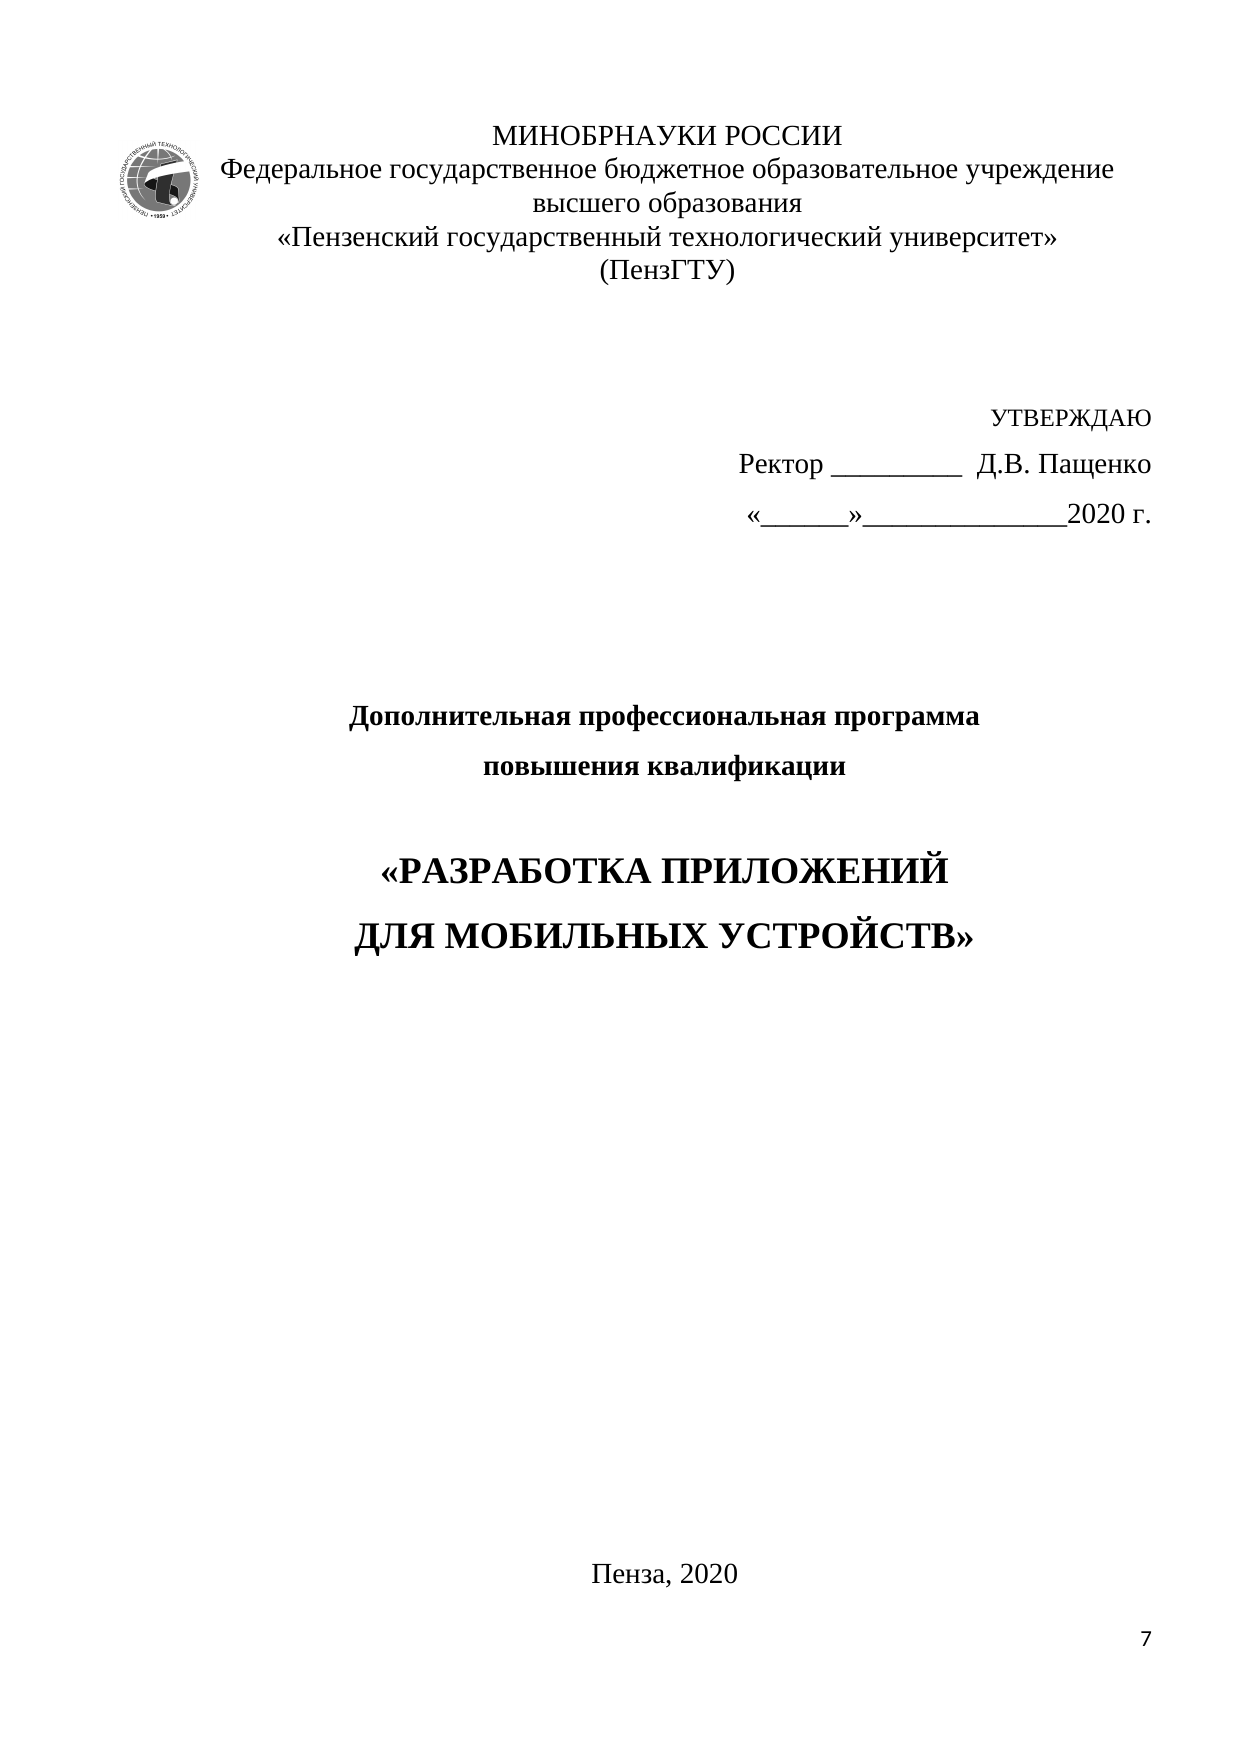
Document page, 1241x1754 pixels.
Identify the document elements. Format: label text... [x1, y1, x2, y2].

text Федеральное государственное бюджетное образовательное учреждение [200, 152, 1157, 185]
text Дополнительная профессиональная программа [177, 698, 1152, 731]
text высшего образования [200, 185, 1157, 219]
text «Пензенский государственный технологический университет» [177, 219, 1157, 252]
text повышения квалификации [177, 748, 1152, 782]
text «РАЗРАБОТКА ПРИЛОЖЕНИЙ [177, 849, 1152, 892]
text ДЛЯ МОБИЛЬНЫХ УСТРОЙСТВ» [177, 913, 1152, 957]
text (ПензГТУ) [177, 252, 1157, 286]
picture [118, 140, 200, 220]
text МИНОБРНАУКИ РОССИИ [177, 118, 1157, 152]
text Пенза, 2020 [177, 1556, 1152, 1590]
text «______»______________2020 г. [709, 497, 1152, 530]
text Ректор _________ Д.В. Пащенко [646, 446, 1152, 480]
text УТВЕРЖДАЮ [620, 403, 1152, 432]
